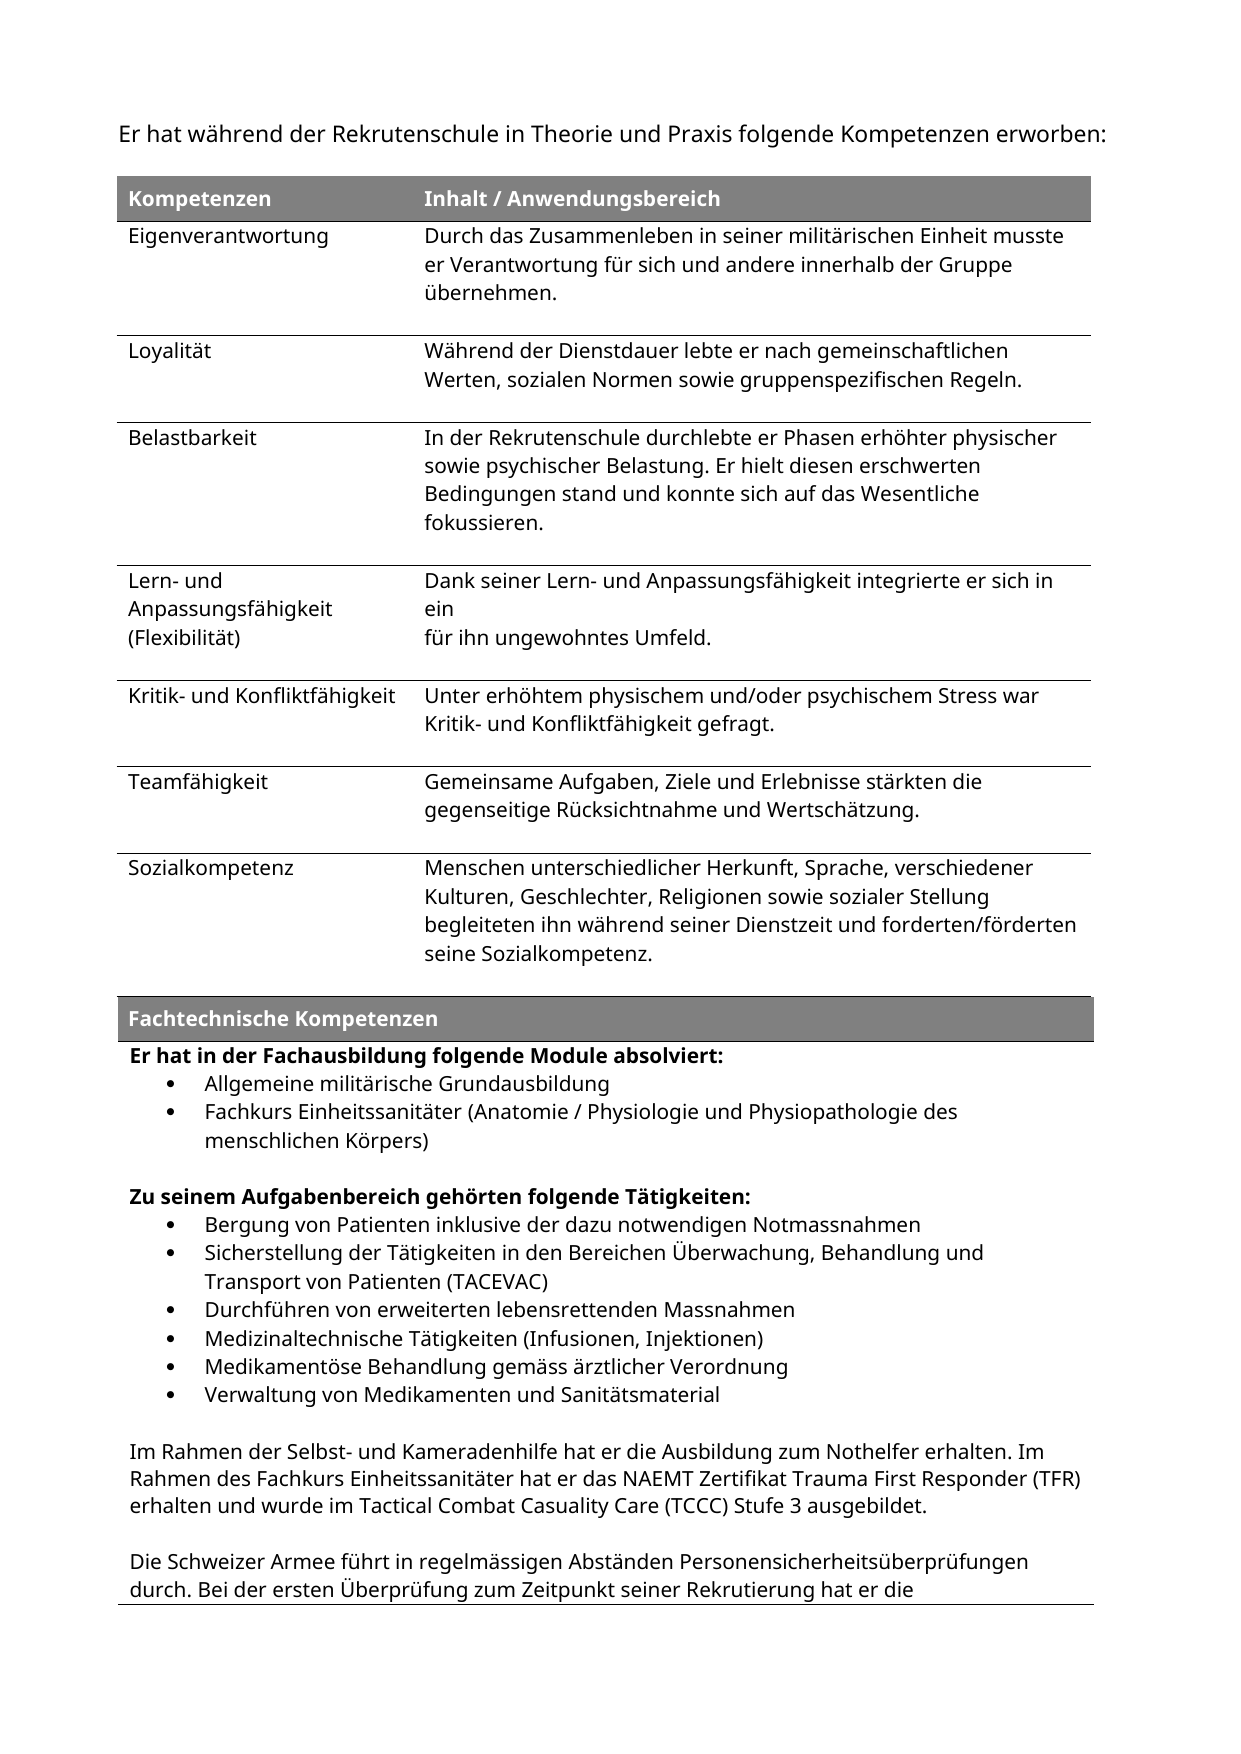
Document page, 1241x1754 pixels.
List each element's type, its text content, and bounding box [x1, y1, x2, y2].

table_header Inhalt / Anwendungsbereich [413, 176, 1091, 221]
table_cell Sozialkompetenz [117, 854, 413, 996]
table_cell Unter erhöhtem physischem und/oder psychischem Stress war Kritik- und Konfliktfähigkeit gefragt. [413, 681, 1091, 766]
table_cell Belastbarkeit [117, 423, 413, 565]
table_cell Gemeinsame Aufgaben, Ziele und Erlebnisse stärkten die gegenseitige Rücksichtnahme und Wertschätzung. [413, 767, 1091, 852]
table_cell Durch das Zusammenleben in seiner militärischen Einheit musste er Verantwortung für sich und andere innerhalb der Gruppe übernehmen. [413, 222, 1091, 335]
table_cell Teamfähigkeit [117, 767, 413, 852]
table_cell Während der Dienstdauer lebte er nach gemeinschaftlichen Werten, sozialen Normen sowie gruppenspezifischen Regeln. [413, 336, 1091, 422]
table_cell Eigenverantwortung [117, 222, 413, 335]
table_cell Kritik- und Konfliktfähigkeit [117, 681, 413, 766]
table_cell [118, 1042, 1094, 1604]
table_cell Dank seiner Lern- und Anpassungsfähigkeit integrierte er sich in ein für ihn ungewohntes Umfeld. [413, 566, 1091, 680]
table_cell Loyalität [117, 336, 413, 422]
text Er hat während der Rekrutenschule in Theorie und Praxis folgende Kompetenzen erworben: [118, 118, 1122, 149]
table_header Kompetenzen [117, 176, 413, 221]
table_header Fachtechnische Kompetenzen [118, 997, 1094, 1041]
table_cell Menschen unterschiedlicher Herkunft, Sprache, verschiedener Kulturen, Geschlechter, Religionen sowie sozialer Stellung begleiteten ihn während seiner Dienstzeit und forderten/förderten seine Sozialkompetenz. [413, 854, 1091, 996]
table_cell In der Rekrutenschule durchlebte er Phasen erhöhter physischer sowie psychischer Belastung. Er hielt diesen erschwerten Bedingungen stand und konnte sich auf das Wesentliche fokussieren. [413, 423, 1091, 565]
table_cell Lern- und Anpassungsfähigkeit (Flexibilität) [117, 566, 413, 680]
